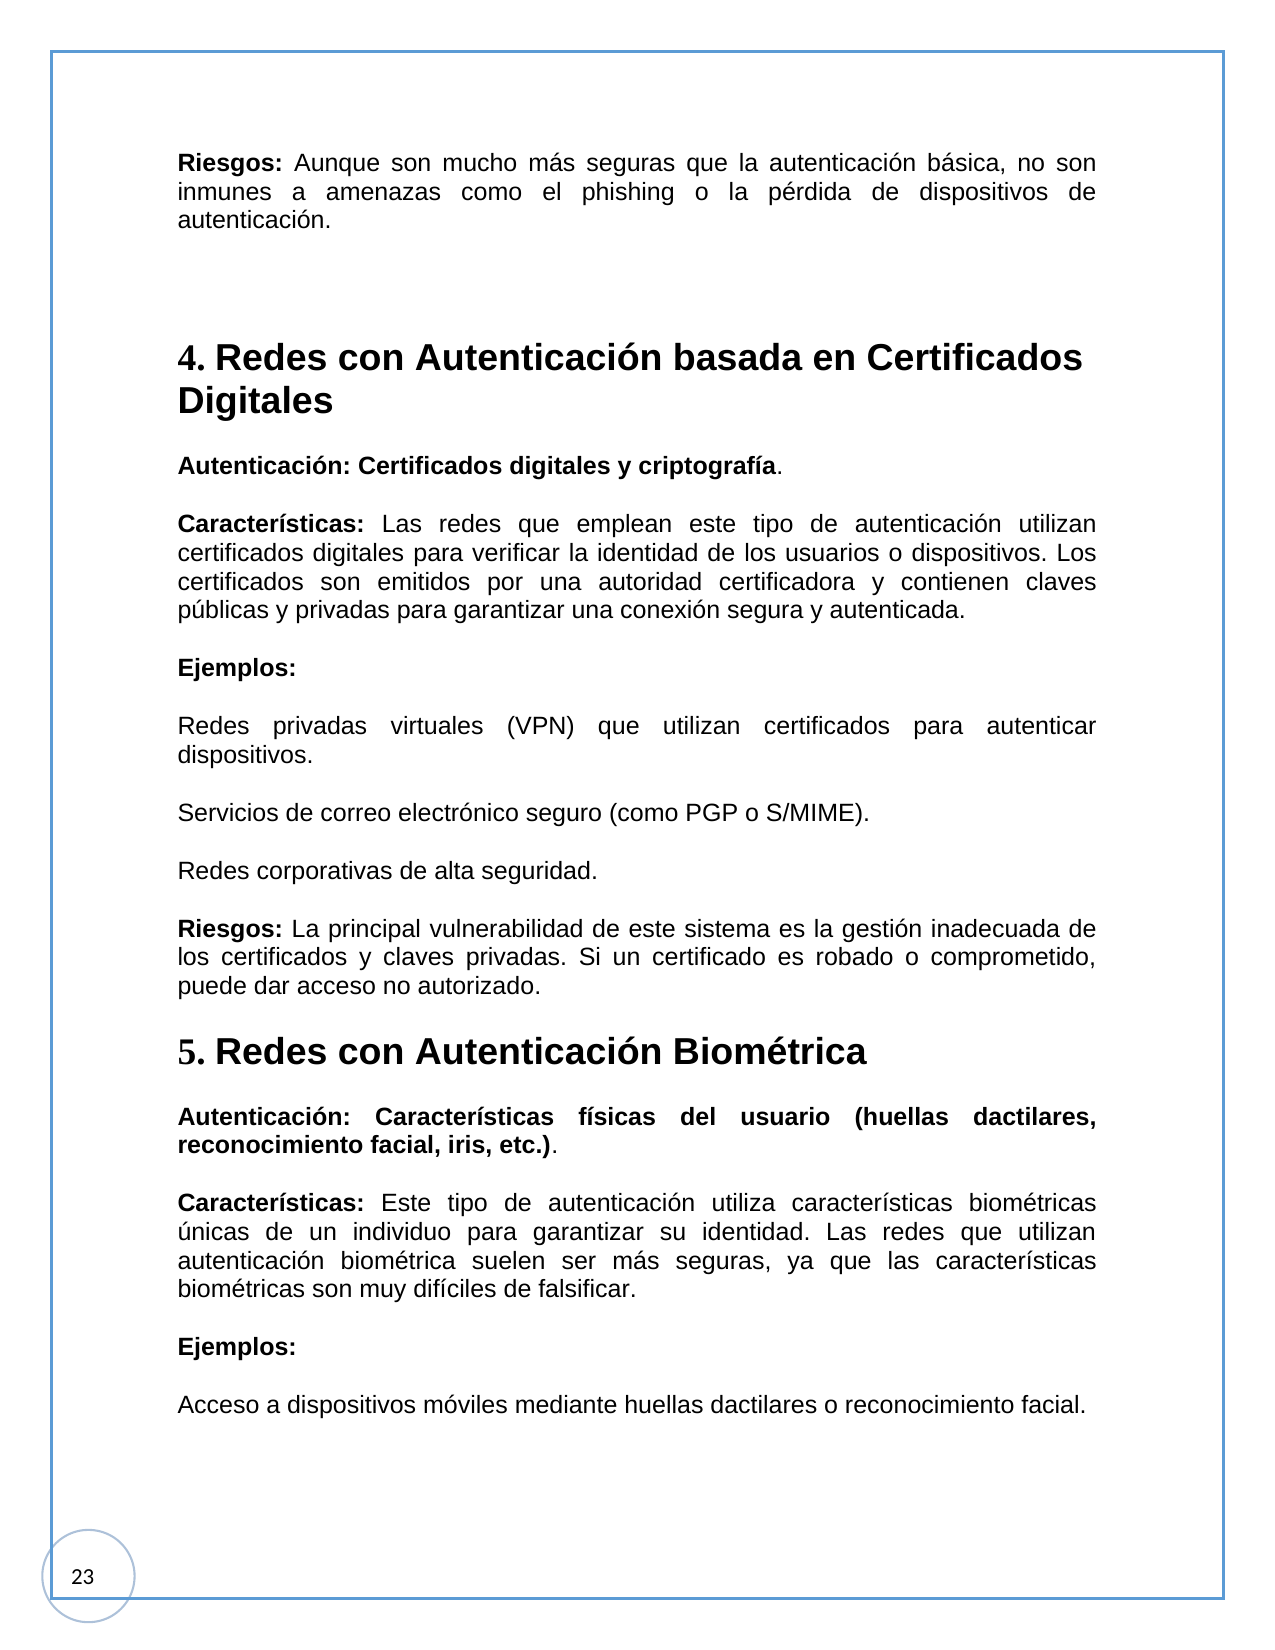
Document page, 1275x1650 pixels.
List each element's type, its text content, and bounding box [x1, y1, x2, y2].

text Ejemplos: [177, 1332, 1098, 1361]
text Acceso a dispositivos móviles mediante huellas dactilares o reconocimiento facial. [177, 1390, 1098, 1419]
text Redes corporativas de alta seguridad. [177, 856, 1098, 884]
subtitle 5. Redes con Autenticación Biométrica [177, 1029, 1098, 1072]
text Servicios de correo electrónico seguro (como PGP o S/MIME). [177, 798, 1098, 826]
text Características: Las redes que emplean este tipo de autenticación utilizan certificados digitales para verificar la identidad de los usuarios o dispositivos. Los certificados son emitidos por una autoridad certificadora y contienen claves públicas y privadas para garantizar una conexión segura y autenticada. [177, 509, 1098, 624]
text Riesgos: Aunque son mucho más seguras que la autenticación básica, no son inmunes a amenazas como el phishing o la pérdida de dispositivos de autenticación. [177, 148, 1098, 234]
text Autenticación: Certificados digitales y criptografía. [177, 451, 1098, 480]
subtitle 4. Redes con Autenticación basada en Certificados Digitales [177, 335, 1098, 422]
text Riesgos: La principal vulnerabilidad de este sistema es la gestión inadecuada de los certificados y claves privadas. Si un certificado es robado o comprometido, puede dar acceso no autorizado. [177, 913, 1098, 1000]
text Características: Este tipo de autenticación utiliza características biométricas únicas de un individuo para garantizar su identidad. Las redes que utilizan autenticación biométrica suelen ser más seguras, ya que las características biométricas son muy difíciles de falsificar. [177, 1188, 1098, 1303]
text Redes privadas virtuales (VPN) que utilizan certificados para autenticar dispositivos. [177, 711, 1098, 768]
text Autenticación: Características físicas del usuario (huellas dactilares, reconocimiento facial, iris, etc.). [177, 1101, 1098, 1159]
text Ejemplos: [177, 653, 1098, 682]
